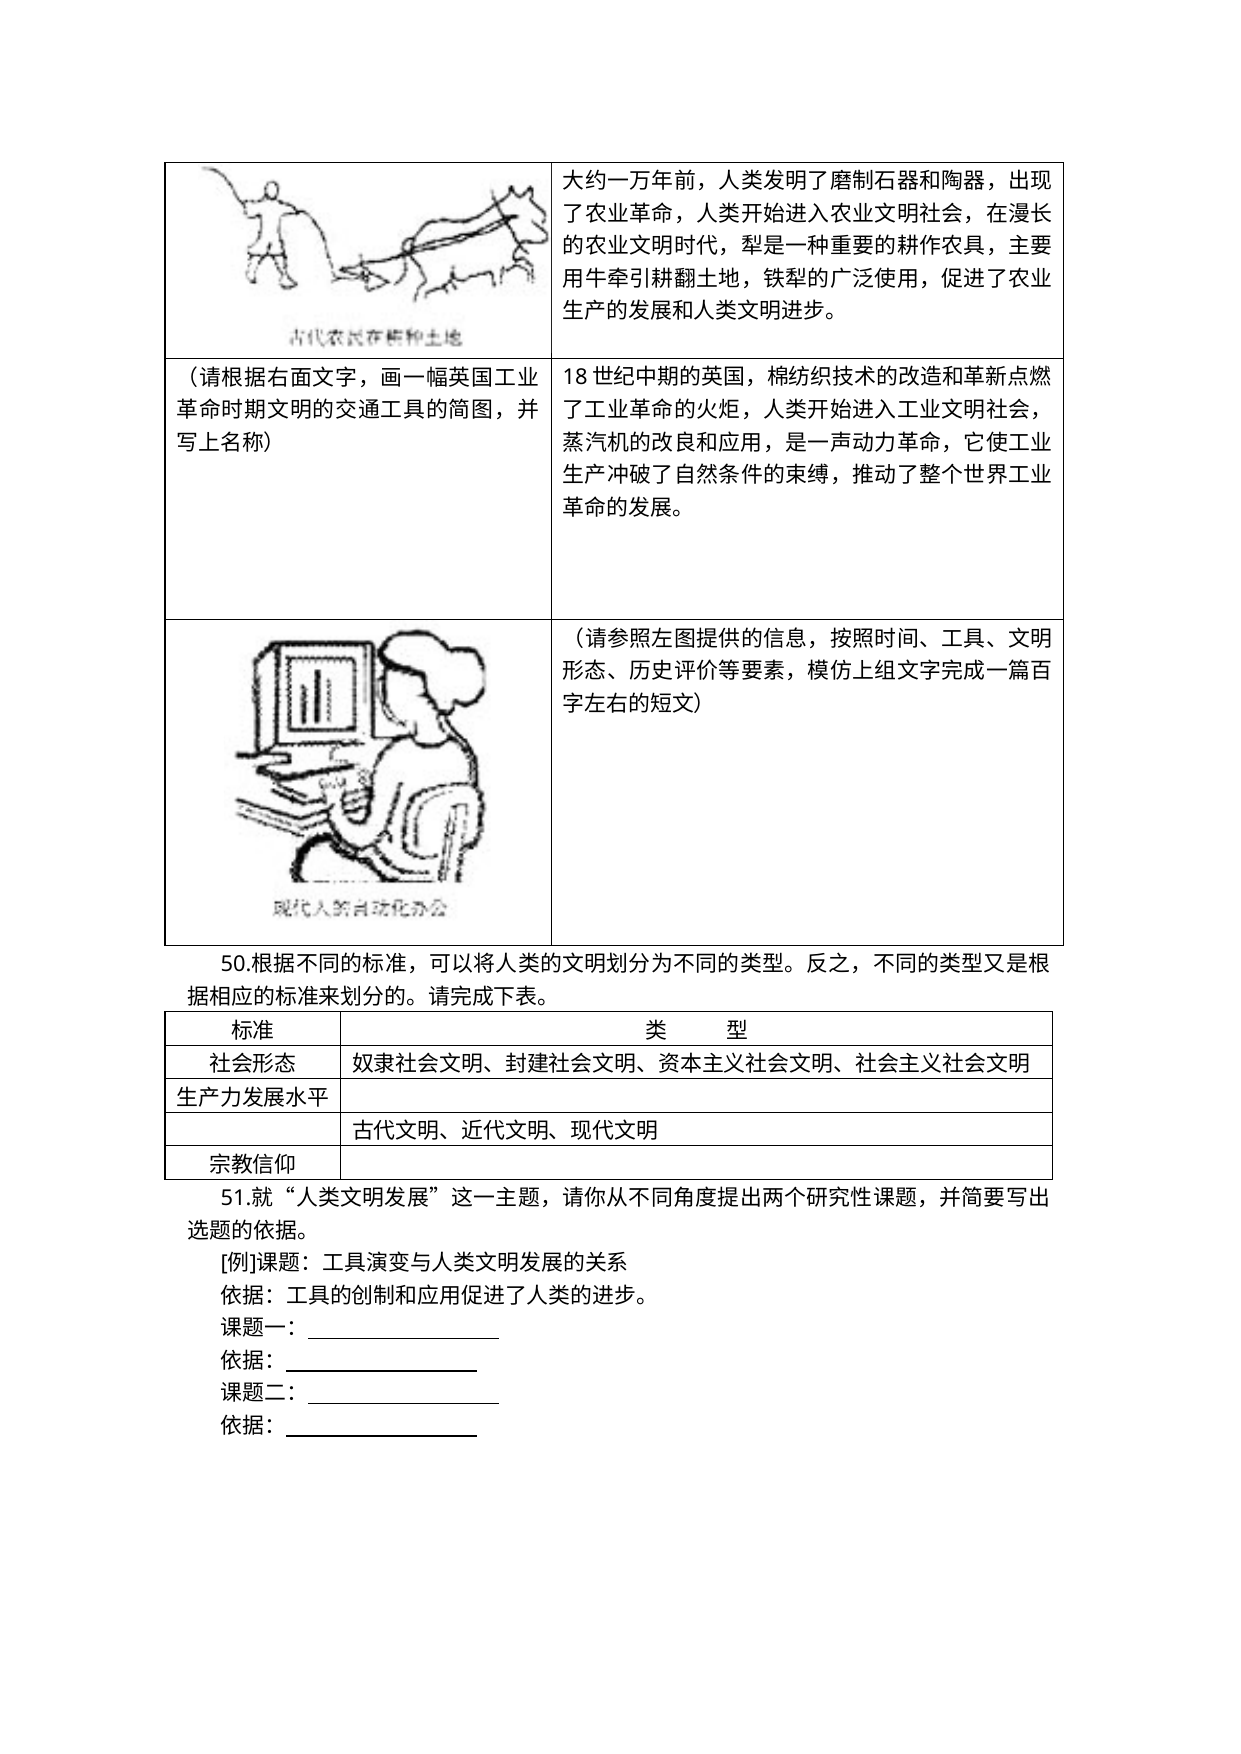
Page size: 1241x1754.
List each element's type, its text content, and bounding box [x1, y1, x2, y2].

text 依据： [187, 1407, 1053, 1440]
table_cell 宗教信仰 [166, 1146, 340, 1179]
table_cell [341, 1146, 1052, 1179]
table_header 类 型 [341, 1012, 1052, 1045]
table_cell 奴隶社会文明、封建社会文明、资本主义社会文明、社会主义社会文明 [341, 1046, 1052, 1078]
table_cell （请根据右面文字，画一幅英国工业革命时期文明的交通工具的简图，并写上名称） [166, 359, 551, 619]
table_header 大约一万年前，人类发明了磨制石器和陶器，出现了农业革命，人类开始进入农业文明社会，在漫长的农业文明时代，犁是一种重要的耕作农具，主要用牛牵引耕翻土地，铁犁的广泛使用，促进了农业生产的发展和人类文明进步。 [552, 163, 1063, 358]
table_cell 生产力发展水平 [166, 1079, 340, 1112]
table_cell 18世纪中期的英国，棉纺织技术的改造和革新点燃了工业革命的火炬，人类开始进入工业文明社会，蒸汽机的改良和应用，是一声动力革命，它使工业生产冲破了自然条件的束缚，推动了整个世界工业革命的发展。 [552, 359, 1063, 619]
table_cell [166, 1113, 340, 1145]
table_cell （请参照左图提供的信息，按照时间、工具、文明形态、历史评价等要素，模仿上组文字完成一篇百字左右的短文） [552, 620, 1063, 945]
table_cell 古代文明、近代文明、现代文明 [341, 1113, 1052, 1145]
table_header [166, 163, 551, 358]
text 依据：工具的创制和应用促进了人类的进步。 [187, 1277, 1053, 1310]
text 课题二： [187, 1375, 1053, 1407]
text 依据： [187, 1342, 1053, 1375]
picture [223, 620, 493, 927]
table_cell 社会形态 [166, 1046, 340, 1078]
text [例]课题：工具演变与人类文明发展的关系 [187, 1245, 1053, 1277]
table_cell [341, 1079, 1052, 1112]
text 课题一： [187, 1310, 1053, 1342]
table_header 标准 [166, 1012, 340, 1045]
table_cell [166, 620, 551, 945]
text 50.根据不同的标准，可以将人类的文明划分为不同的类型。反之，不同的类型又是根据相应的标准来划分的。请完成下表。 [187, 946, 1053, 1011]
text 51.就“人类文明发展”这一主题，请你从不同角度提出两个研究性课题，并简要写出选题的依据。 [187, 1180, 1053, 1245]
picture [198, 163, 552, 353]
